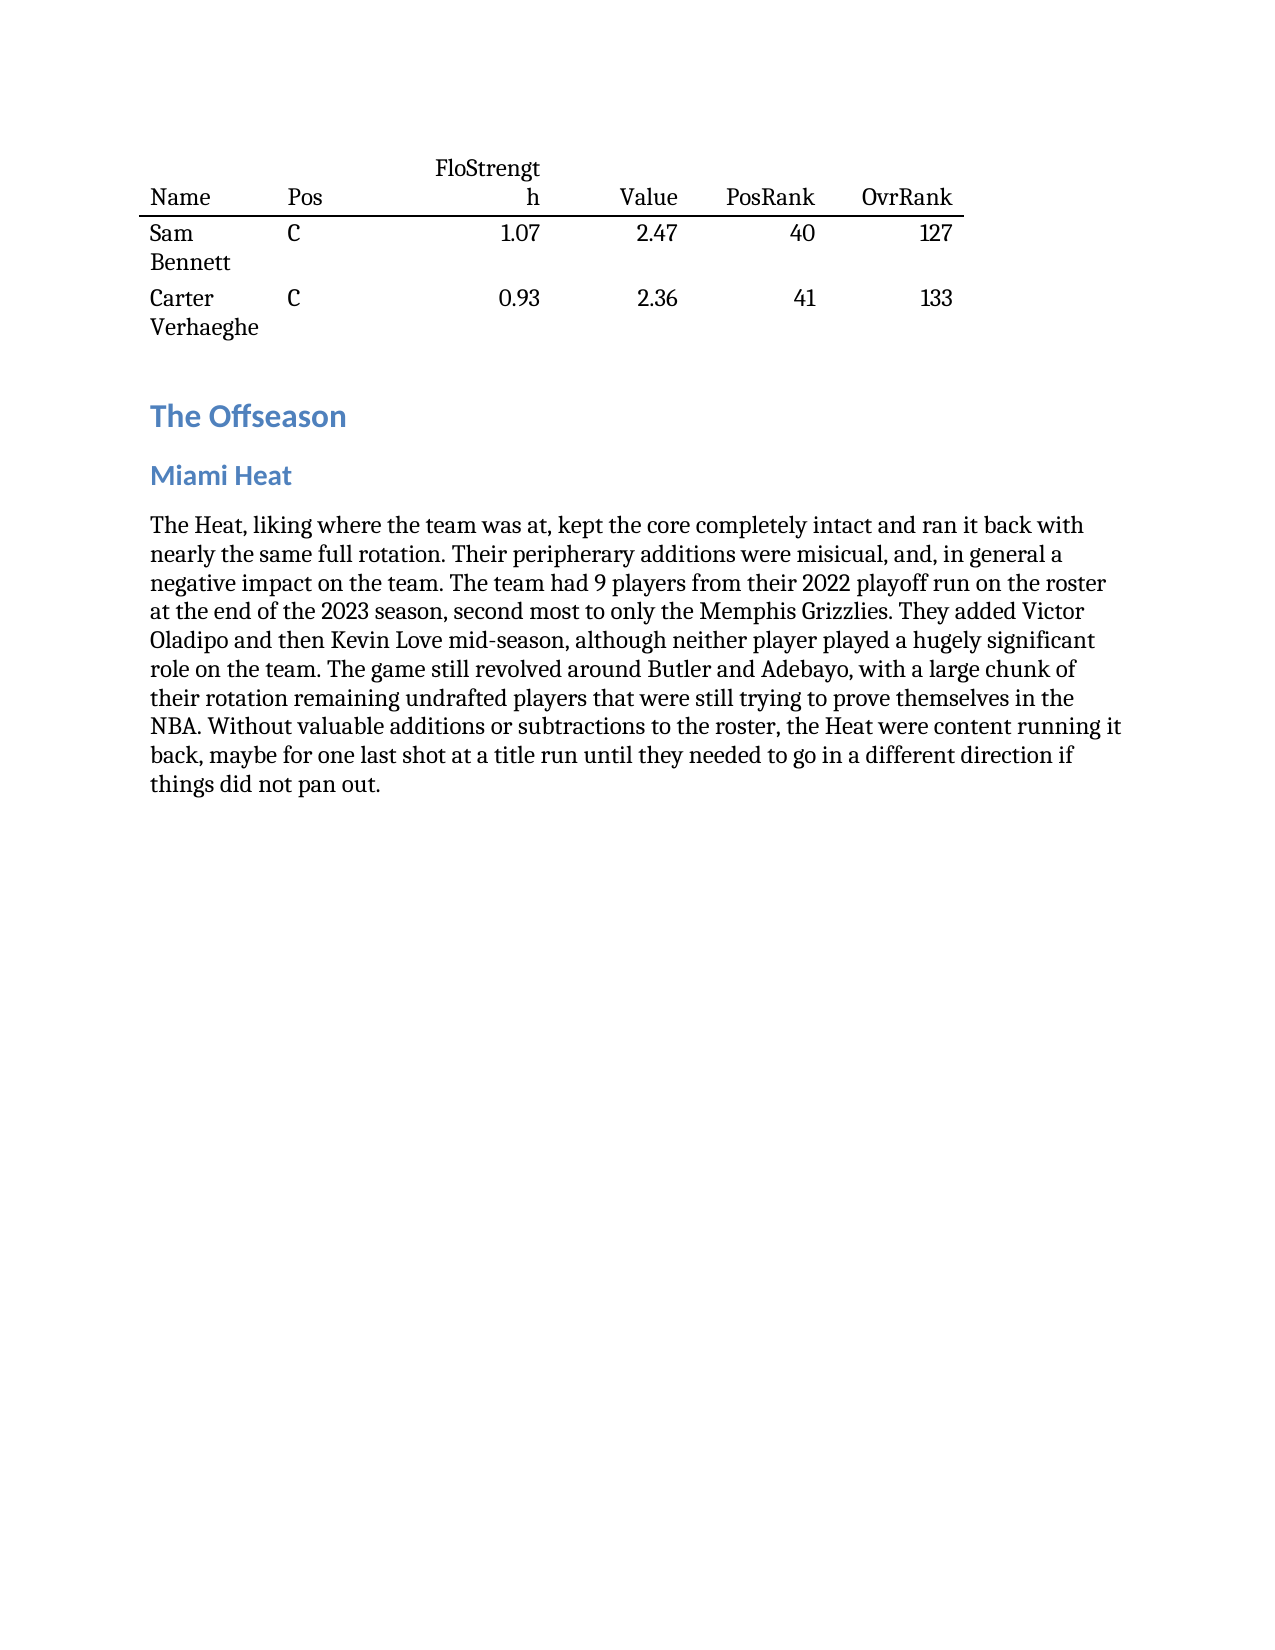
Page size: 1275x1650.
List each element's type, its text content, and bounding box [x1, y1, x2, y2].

table_cell C [276, 280, 414, 345]
subtitle The Offseason [150, 395, 1125, 436]
table_cell 127 [826, 217, 964, 280]
table_header FloStrength [414, 150, 551, 215]
table_header Name [139, 150, 276, 215]
table_cell 0.93 [414, 280, 551, 345]
table_cell Sam Bennett [139, 217, 276, 280]
text The Heat, liking where the team was at, kept the core completely intact and ran it back with nearly the same full rotation. Their peripherary additions were misicual, and, in general a negative impact on the team. The team had 9 players from their 2022 playoff run on the roster at the end of the 2023 season, second most to only the Memphis Grizzlies. They added Victor Oladipo and then Kevin Love mid-season, although neither player played a hugely significant role on the team. The game still revolved around Butler and Adebayo, with a large chunk of their rotation remaining undrafted players that were still trying to prove themselves in the NBA. Without valuable additions or subtractions to the roster, the Heat were content running it back, maybe for one last shot at a title run until they needed to go in a different direction if things did not pan out. [150, 511, 1125, 798]
subtitle Miami Heat [150, 457, 1125, 492]
table_header Value [551, 150, 689, 215]
table_cell 1.07 [414, 217, 551, 280]
table_header Pos [276, 150, 414, 215]
table_cell 41 [689, 280, 826, 345]
table_cell Carter Verhaeghe [139, 280, 276, 345]
table_cell 2.36 [551, 280, 689, 345]
table_cell 40 [689, 217, 826, 280]
table_cell 2.47 [551, 217, 689, 280]
table_header PosRank [689, 150, 826, 215]
table_cell C [276, 217, 414, 280]
table_cell 133 [826, 280, 964, 345]
table_header OvrRank [826, 150, 964, 215]
